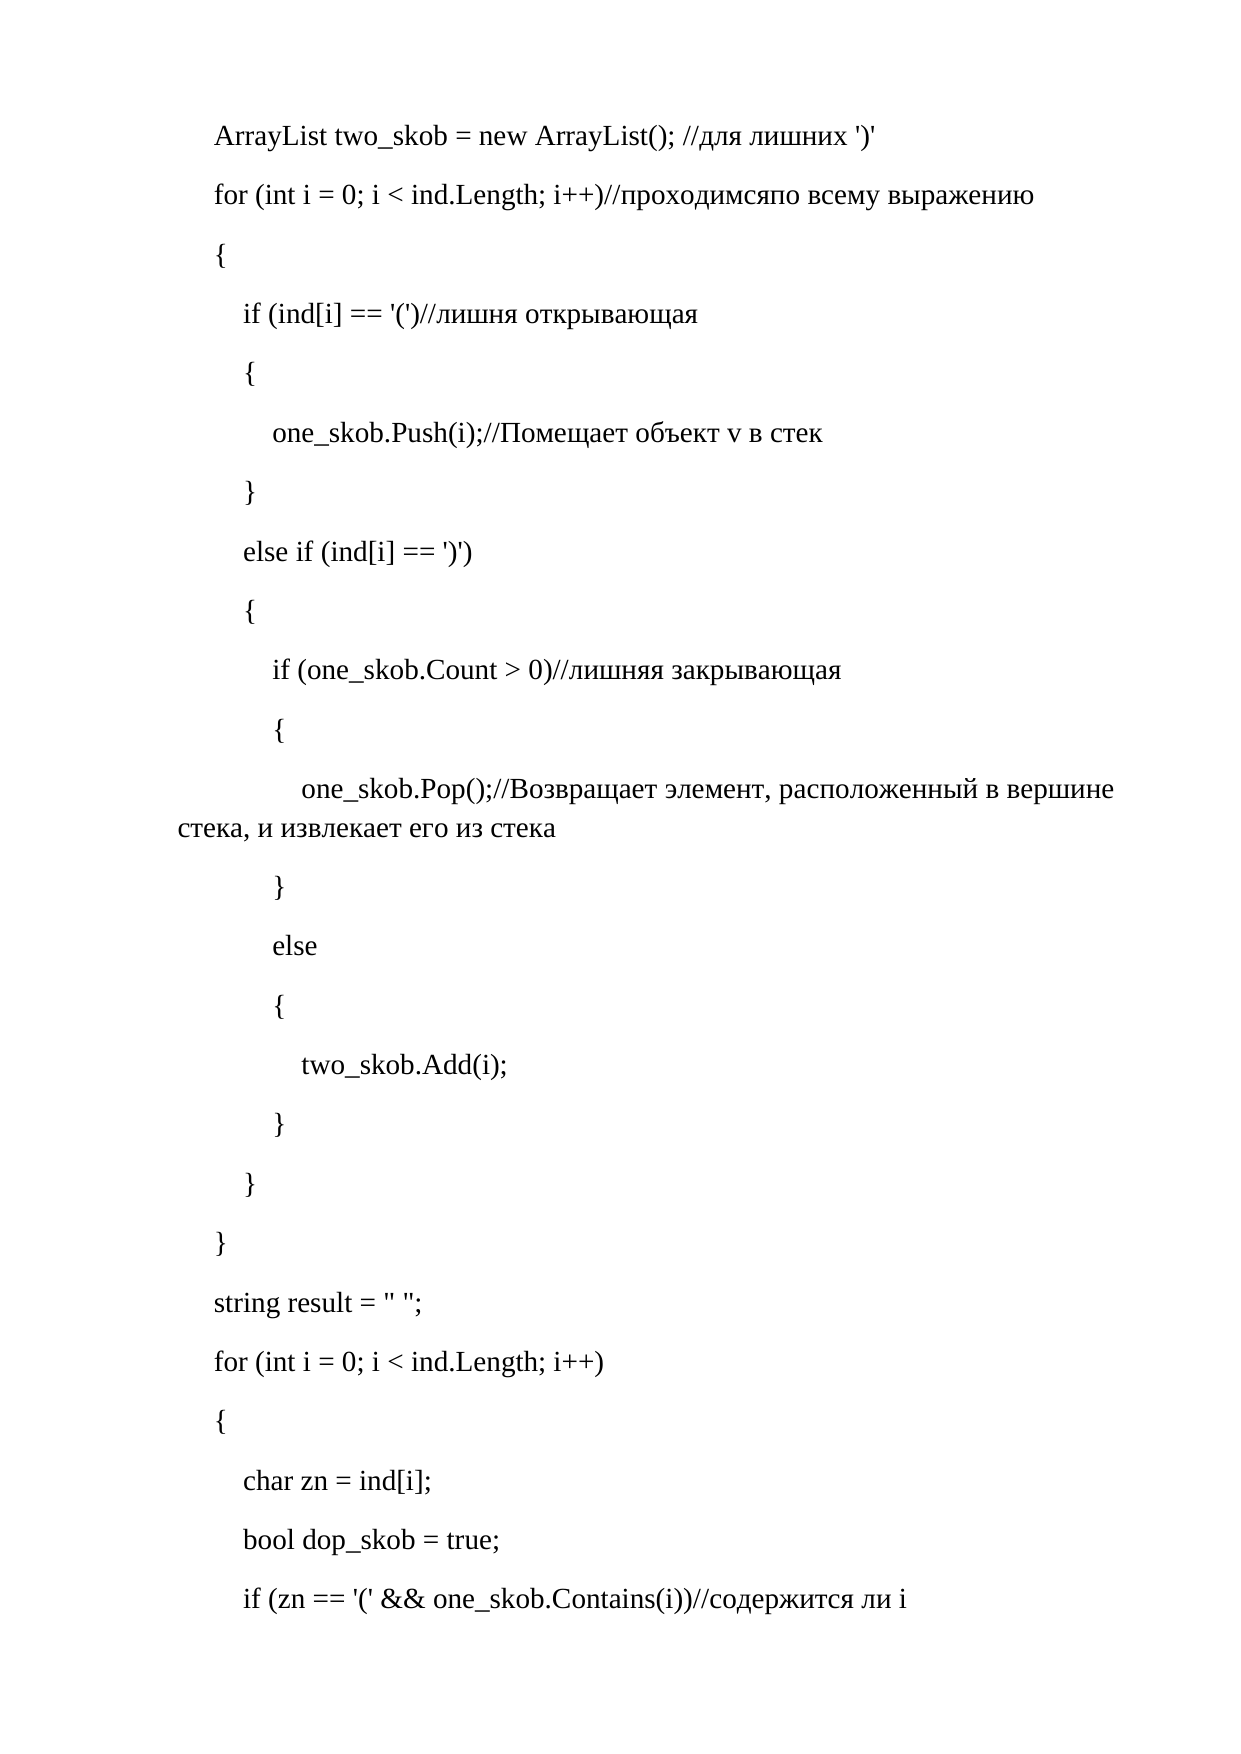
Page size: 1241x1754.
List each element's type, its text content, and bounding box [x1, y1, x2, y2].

text } [177, 1107, 1152, 1140]
text else [177, 928, 1152, 962]
text else if (ind[i] == ')') [177, 534, 1152, 567]
text if (ind[i] == '(')//лишня открывающая [177, 296, 1152, 330]
text if (zn == '(' && one_skob.Contains(i))//содержится ли i [177, 1582, 1152, 1615]
text char zn = ind[i]; [177, 1463, 1152, 1496]
text { [177, 356, 1152, 389]
text } [177, 1225, 1152, 1259]
text bool dop_skob = true; [177, 1522, 1152, 1556]
text { [177, 237, 1152, 270]
text string result = " "; [177, 1285, 1152, 1318]
text } [177, 1166, 1152, 1199]
text for (int i = 0; i < ind.Length; i++) [177, 1344, 1152, 1378]
text { [177, 988, 1152, 1021]
text { [177, 712, 1152, 745]
text } [177, 869, 1152, 903]
text two_skob.Add(i); [177, 1047, 1152, 1081]
text one_skob.Pop();//Возвращает элемент, расположенный в вершине стека, и извлекает его из стека [177, 771, 1152, 843]
text for (int i = 0; i < ind.Length; i++)//проходимсяпо всему выражению [177, 177, 1152, 211]
text { [177, 593, 1152, 627]
text } [177, 474, 1152, 508]
text if (one_skob.Count > 0)//лишняя закрывающая [177, 652, 1152, 686]
text { [177, 1403, 1152, 1437]
text one_skob.Push(i);//Помещает объект v в стек [177, 415, 1152, 448]
text ArrayList two_skob = new ArrayList(); //для лишних ')' [177, 118, 1152, 152]
